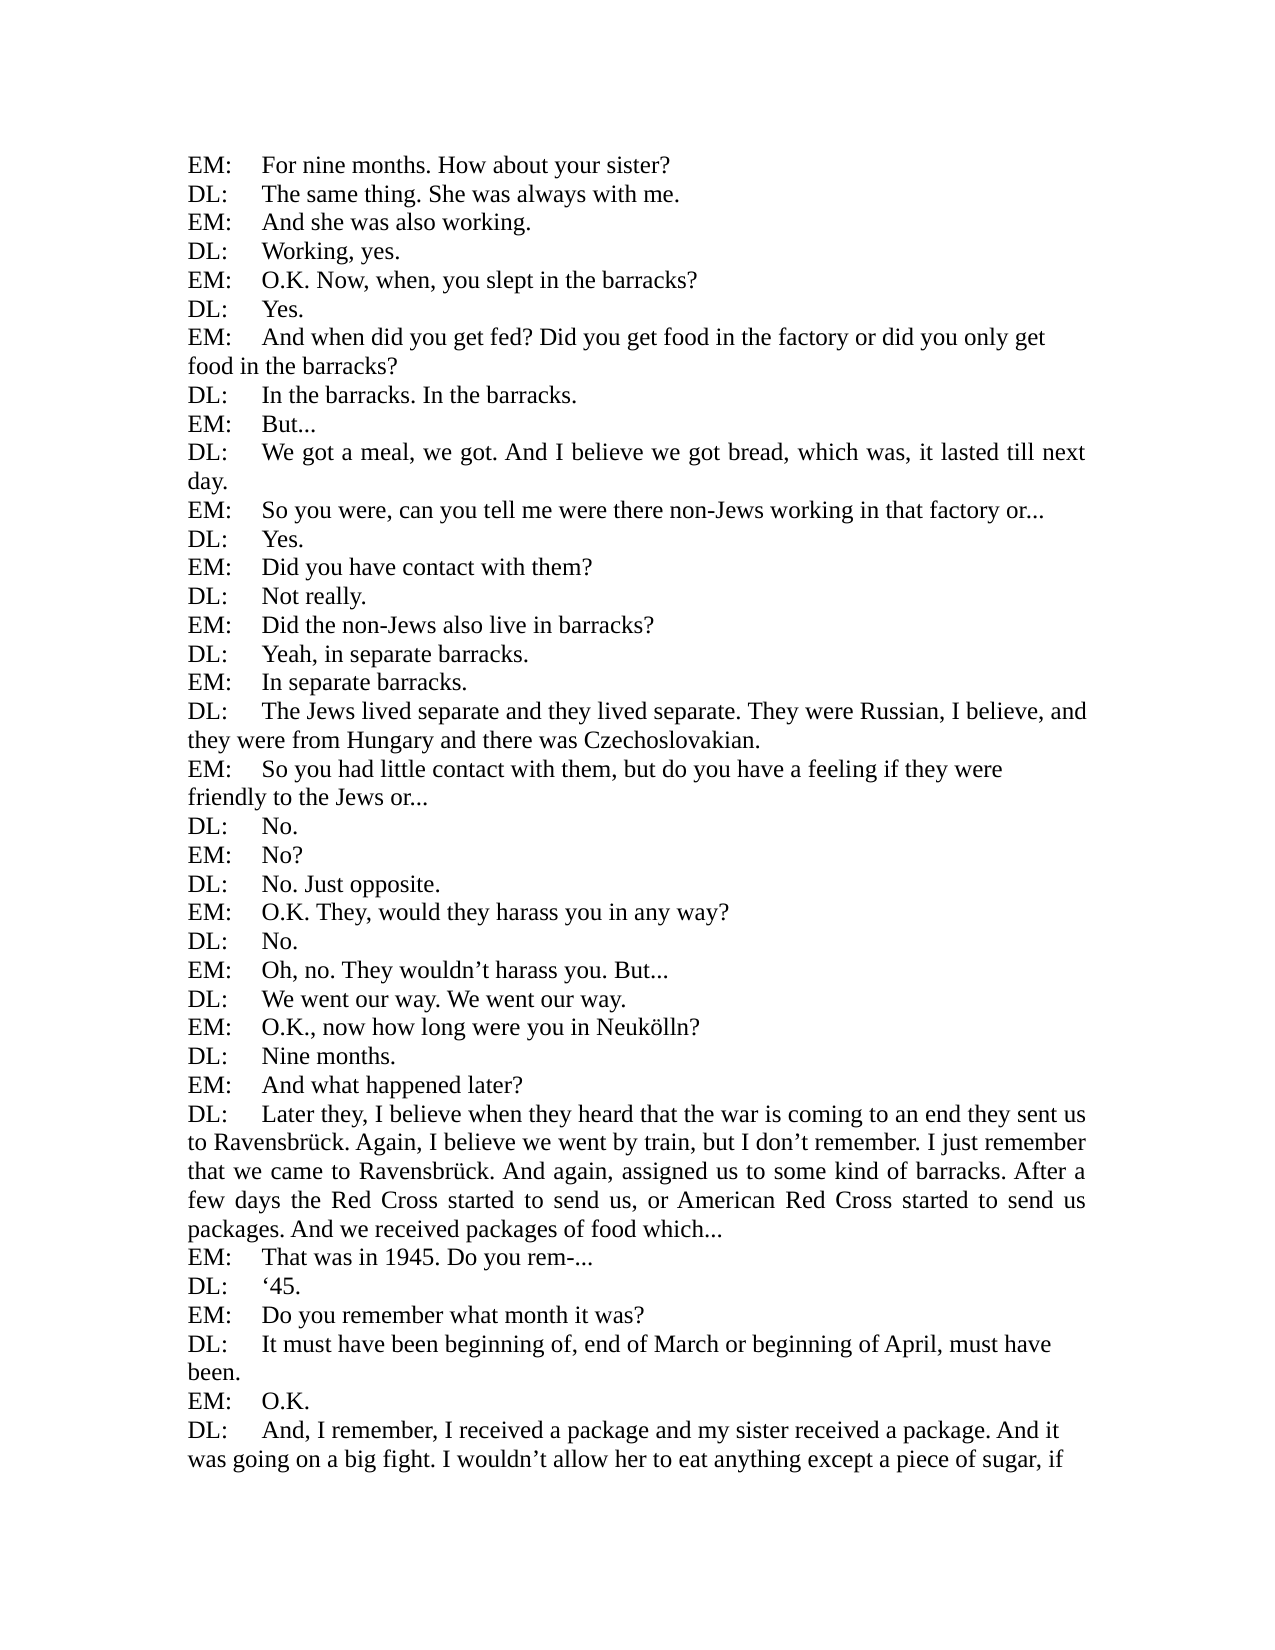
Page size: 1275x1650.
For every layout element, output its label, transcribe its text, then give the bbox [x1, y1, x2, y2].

text DL: No. [187, 955, 1087, 984]
text DL: Yes. [187, 322, 1087, 351]
text EM: In separate barracks. [187, 696, 1087, 725]
text EM: Did the non-Jews also live in barracks? [187, 639, 1087, 667]
text DL: The same thing. She was always with me. [187, 207, 1087, 236]
text DL: Job to do, and this what we were sitting day by day and nine, for nine months. [187, 150, 1087, 179]
text DL: ‘45. [187, 1300, 1087, 1329]
text EM: And she was also working. [187, 236, 1087, 265]
text EM: O.K. [187, 1415, 1087, 1444]
text DL: In the barracks. In the barracks. [187, 409, 1087, 437]
text EM: And when did you get fed? Did you get food in the factory or did you only get food in the barracks? [187, 351, 1087, 409]
text EM: And what happened later? [187, 1099, 1087, 1127]
text DL: We went our way. We went our way. [187, 1012, 1087, 1041]
text EM: So you had little contact with them, but do you have a feeling if they were friendly to the Jews or... [187, 782, 1087, 840]
text DL: We got a meal, we got. And I believe we got bread, which was, it lasted till next day. [187, 466, 1087, 524]
text DL: Working, yes. [187, 265, 1087, 294]
text EM: O.K. Now, when, you slept in the barracks? [187, 294, 1087, 322]
text DL: It must have been beginning of, end of March or beginning of April, must have been. [187, 1357, 1087, 1415]
text DL: Later they, I believe when they heard that the war is coming to an end they sent us to Ravensbrück. Again, I believe we went by train, but I don’t remember. I just remember that we came to Ravensbrück. And again, assigned us to some kind of barracks. After a few days the Red Cross started to send us, or American Red Cross started to send us packages. And we received packages of food which... [187, 1127, 1087, 1271]
text EM: No? [187, 869, 1087, 897]
text DL: No. [187, 840, 1087, 869]
text EM: For nine months. How about your sister? [187, 179, 1087, 207]
text EM: Do you remember what month it was? [187, 1329, 1087, 1357]
text DL: No. Just opposite. [187, 897, 1087, 926]
text EM: So you were, can you tell me were there non-Jews working in that factory or... [187, 524, 1087, 552]
text DL: Not really. [187, 610, 1087, 639]
text DL: Nine months. [187, 1070, 1087, 1099]
text EM: Did you have contact with them? [187, 581, 1087, 610]
text EM: That was in 1945. Do you rem-... [187, 1271, 1087, 1300]
text EM: But... [187, 437, 1087, 466]
text DL: Yeah, in separate barracks. [187, 667, 1087, 696]
text EM: Oh, no. They wouldn’t harass you. But... [187, 984, 1087, 1012]
text EM: O.K., now how long were you in Neukölln? [187, 1041, 1087, 1070]
text DL: Yes. [187, 552, 1087, 581]
text EM: O.K. They, would they harass you in any way? [187, 926, 1087, 955]
text DL: The Jews lived separate and they lived separate. They were Russian, I believe, and they were from Hungary and there was Czechoslovakian. [187, 725, 1087, 782]
